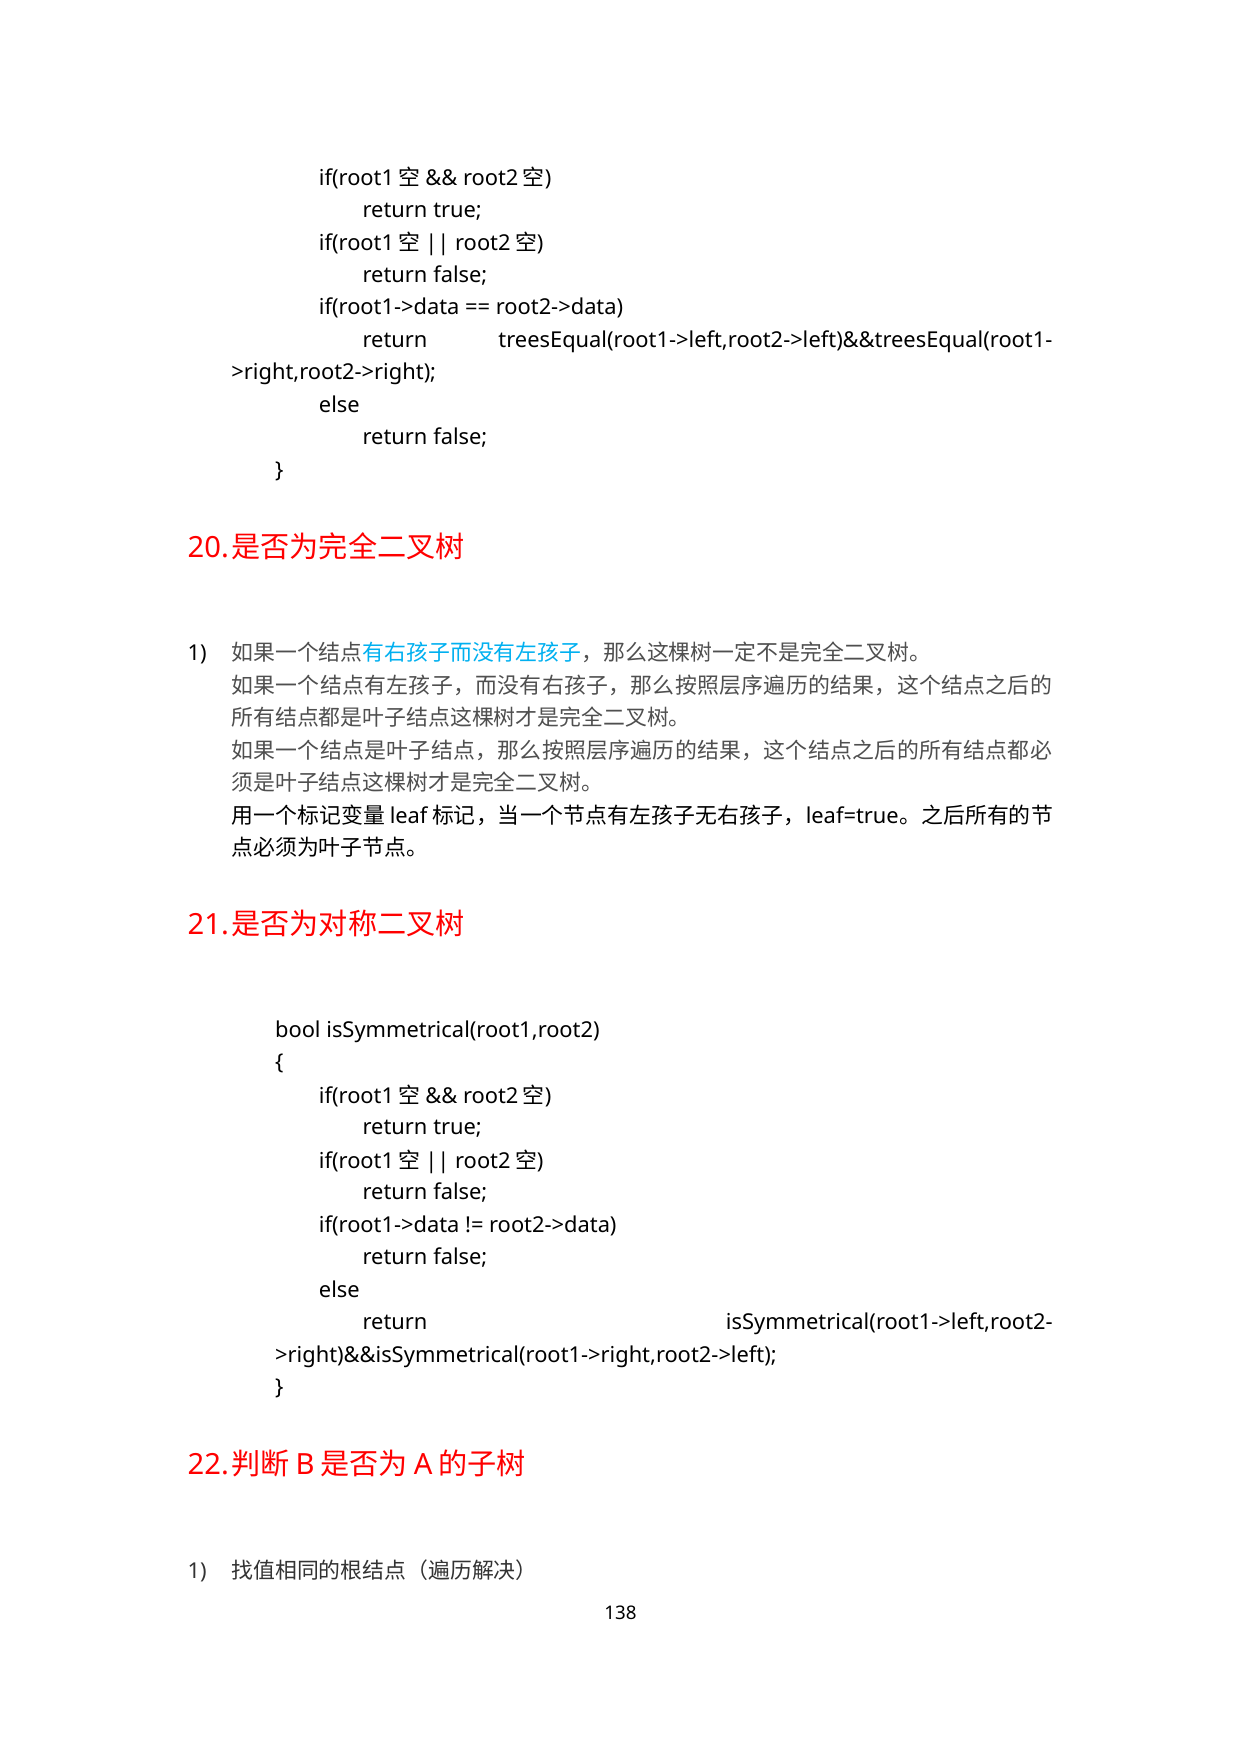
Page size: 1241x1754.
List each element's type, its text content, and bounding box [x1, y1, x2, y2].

list { [231, 1045, 1053, 1077]
subtitle 是否为对称二叉树 [187, 889, 1053, 954]
list if(root1空 || root2空) [231, 1142, 1053, 1175]
list 找值相同的根结点（遍历解决） [187, 1553, 1053, 1585]
list 用一个标记变量leaf标记，当一个节点有左孩子无右孩子，leaf=true。之后所有的节点必须为叶子节点。 [231, 797, 1053, 862]
list return true; [231, 192, 1053, 225]
list if(root1空 && root2空) [231, 160, 1053, 192]
list if(root1->data == root2->data) [231, 290, 1053, 322]
list if(root1->data != root2->data) [231, 1207, 1053, 1240]
list else [231, 1272, 1053, 1305]
list bool isSymmetrical(root1,root2) [231, 1012, 1053, 1045]
list return false; [231, 1240, 1053, 1272]
list else [231, 387, 1053, 420]
list return true; [231, 1110, 1053, 1142]
list return false; [231, 257, 1053, 290]
list 如果一个结点有右孩子而没有左孩子，那么这棵树一定不是完全二叉树。 如果一个结点有左孩子，而没有右孩子，那么按照层序遍历的结果，这个结点之后的所有结点都是叶子结点这棵树才是完全二叉树。 如果一个结点是叶子结点，那么按照层序遍历的结果，这个结点之后的所有结点都必须是叶子结点这棵树才是完全二叉树。 [187, 635, 1053, 797]
list return false; [231, 1175, 1053, 1207]
list return isSymmetrical(root1->left,root2->right)&&isSymmetrical(root1->right,root2->left); [275, 1305, 1053, 1370]
list return false; [231, 420, 1053, 452]
list } [231, 452, 1053, 485]
subtitle 判断B是否为A的子树 [187, 1429, 1053, 1494]
subtitle 是否为完全二叉树 [187, 512, 1053, 577]
list return treesEqual(root1->left,root2->left)&&treesEqual(root1->right,root2->right); [231, 322, 1053, 387]
list if(root1空 || root2空) [231, 225, 1053, 257]
list } [275, 1370, 1053, 1402]
list if(root1空 && root2空) [231, 1077, 1053, 1110]
